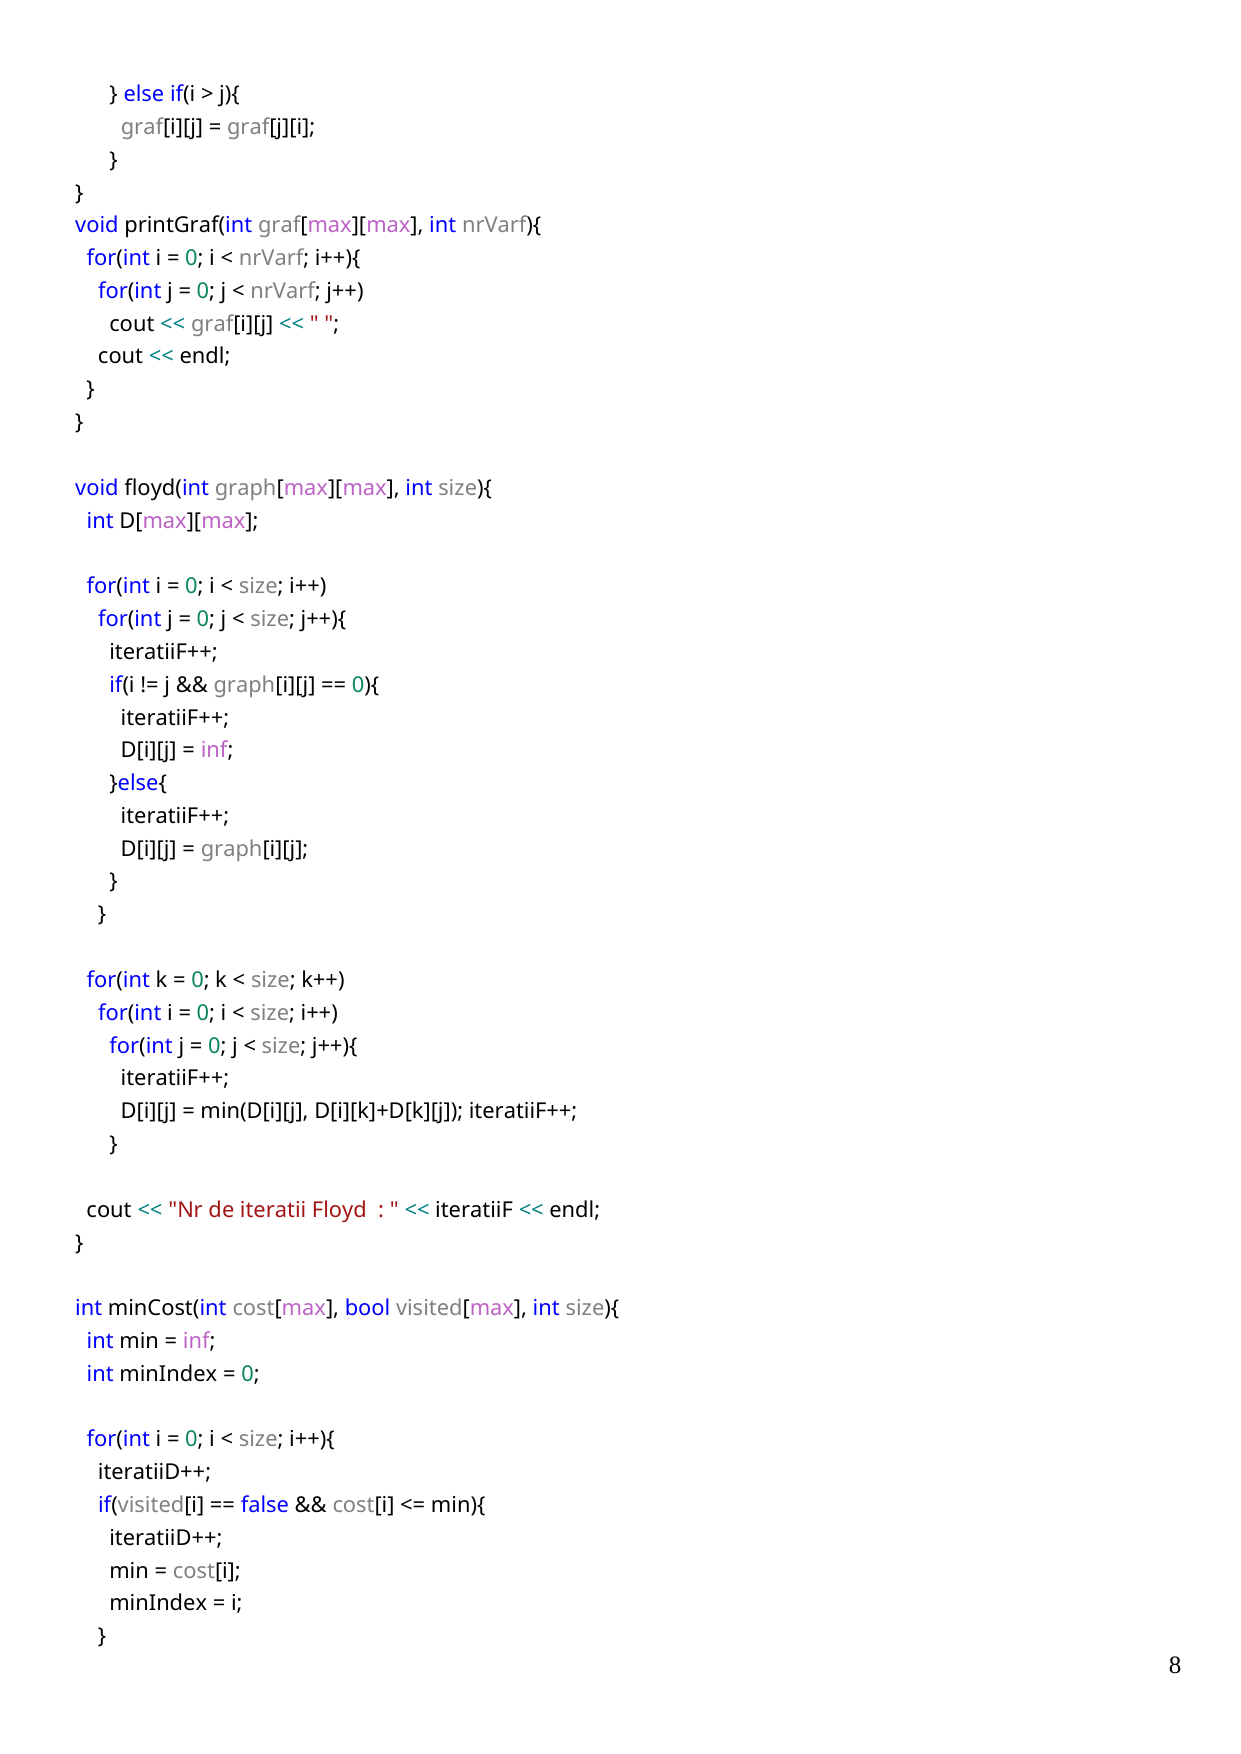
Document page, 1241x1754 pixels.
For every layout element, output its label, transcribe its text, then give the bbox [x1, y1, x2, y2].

text int minCost(int cost[max], bool visited[max], int size){ [75, 1289, 1165, 1322]
text } [75, 895, 1165, 928]
text iteratiiD++; [75, 1519, 1165, 1552]
text D[i][j] = min(D[i][j], D[i][k]+D[k][j]); iteratiiF++; [75, 1092, 1165, 1125]
text minIndex = i; [75, 1584, 1165, 1617]
text } [75, 173, 1165, 206]
text cout << "Nr de iteratii Floyd : " << iteratiiF << endl; [75, 1191, 1165, 1223]
text for(int i = 0; i < size; i++){ [75, 1420, 1165, 1453]
text void floyd(int graph[max][max], int size){ [75, 469, 1165, 502]
text iteratiiF++; [75, 698, 1165, 731]
text iteratiiF++; [75, 1059, 1165, 1092]
text for(int i = 0; i < size; i++) [75, 994, 1165, 1027]
text } [75, 1125, 1165, 1158]
text } else if(i > j){ [75, 75, 1165, 108]
text } [75, 370, 1165, 403]
text iteratiiF++; [75, 633, 1165, 666]
text int minIndex = 0; [75, 1355, 1165, 1387]
text iteratiiF++; [75, 797, 1165, 830]
text for(int j = 0; j < size; j++){ [75, 1027, 1165, 1059]
text } [75, 403, 1165, 436]
text for(int k = 0; k < size; k++) [75, 961, 1165, 994]
text }else{ [75, 764, 1165, 797]
text for(int i = 0; i < nrVarf; i++){ [75, 239, 1165, 272]
text D[i][j] = inf; [75, 731, 1165, 764]
text int D[max][max]; [75, 502, 1165, 534]
text cout << graf[i][j] << " "; [75, 305, 1165, 337]
text min = cost[i]; [75, 1552, 1165, 1584]
text for(int j = 0; j < size; j++){ [75, 600, 1165, 633]
text if(visited[i] == false && cost[i] <= min){ [75, 1486, 1165, 1519]
text iteratiiD++; [75, 1453, 1165, 1486]
text D[i][j] = graph[i][j]; [75, 830, 1165, 862]
text for(int i = 0; i < size; i++) [75, 567, 1165, 600]
text if(i != j && graph[i][j] == 0){ [75, 666, 1165, 698]
text } [75, 862, 1165, 895]
text } [75, 141, 1165, 173]
text int min = inf; [75, 1322, 1165, 1355]
text void printGraf(int graf[max][max], int nrVarf){ [75, 206, 1165, 239]
text cout << endl; [75, 337, 1165, 370]
text } [75, 1223, 1165, 1256]
text } [75, 1617, 1165, 1650]
text graf[i][j] = graf[j][i]; [75, 108, 1165, 141]
text for(int j = 0; j < nrVarf; j++) [75, 272, 1165, 305]
